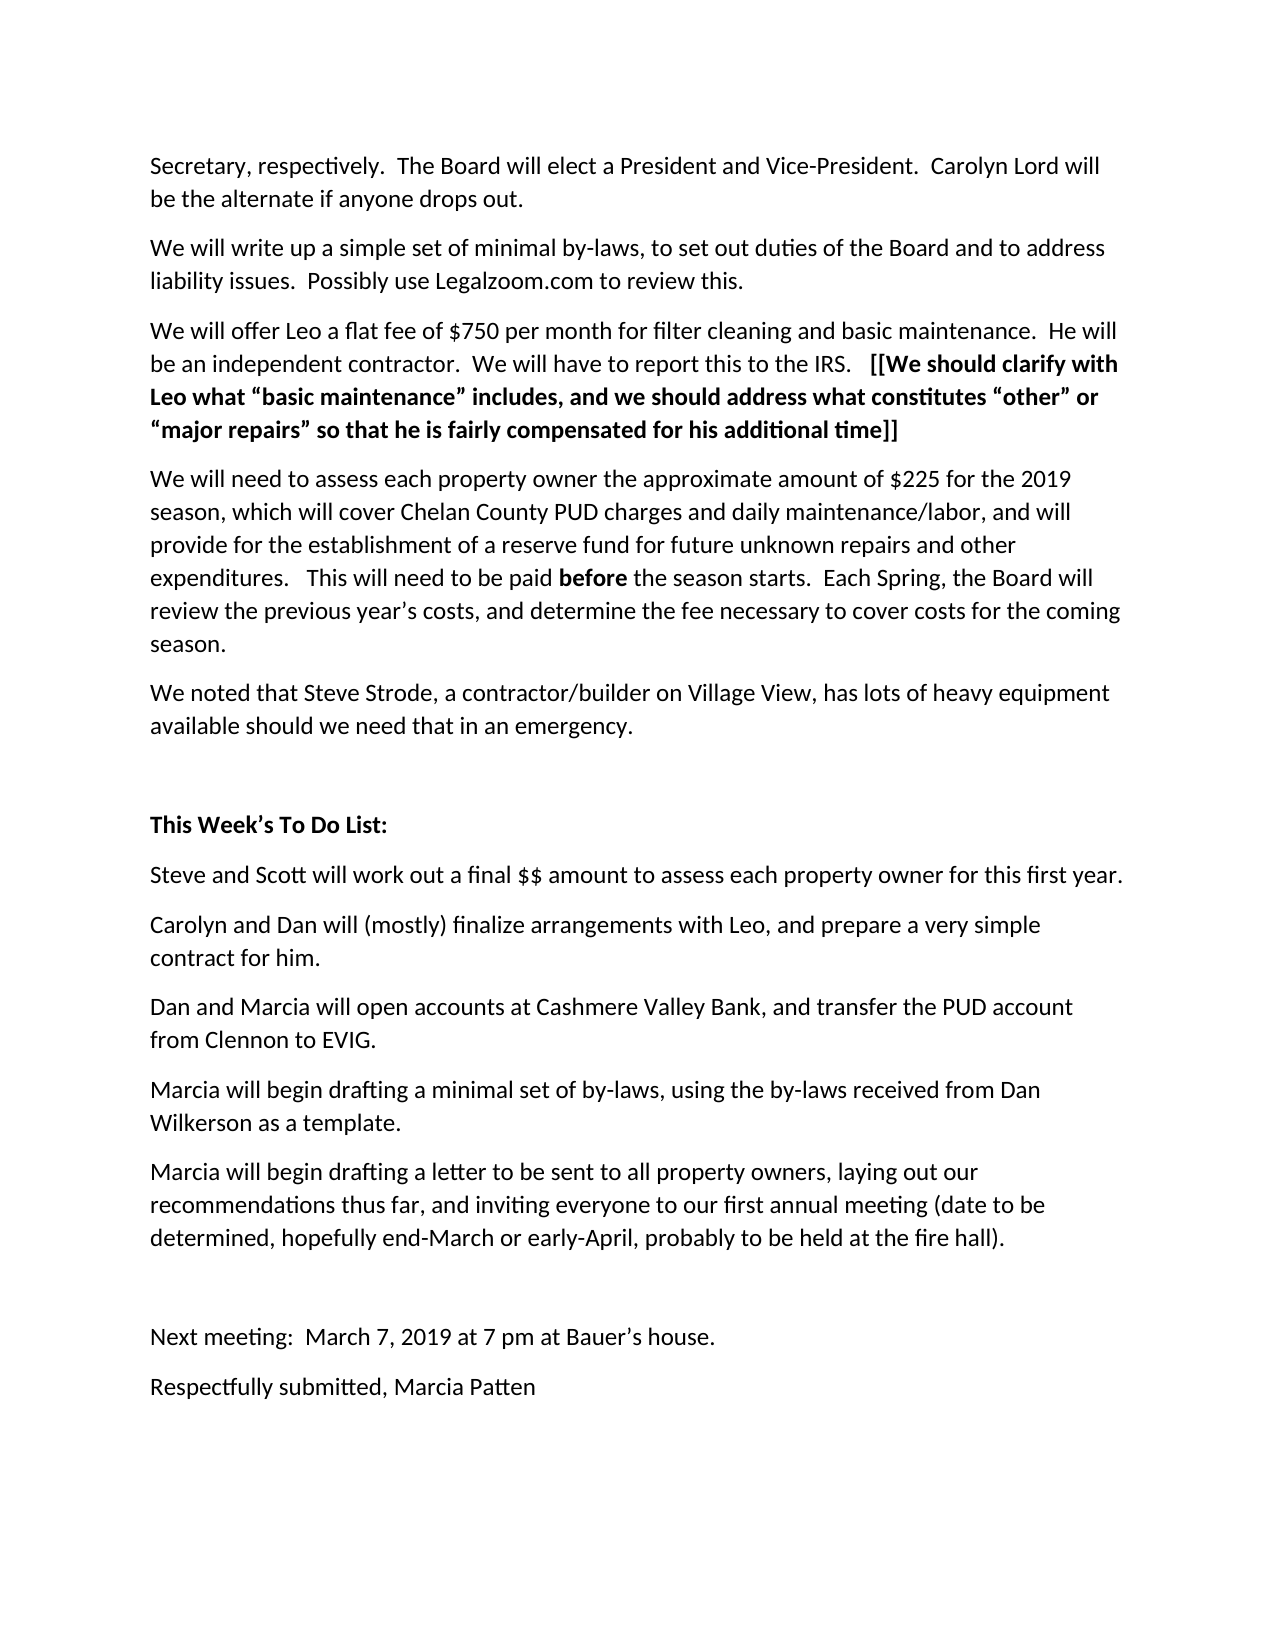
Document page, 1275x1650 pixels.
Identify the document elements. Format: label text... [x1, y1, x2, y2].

text Next meeting: March 7, 2019 at 7 pm at Bauer’s house. [150, 1321, 1125, 1352]
text We noted that Steve Strode, a contractor/builder on Village View, has lots of heavy equipment available should we need that in an emergency. [150, 677, 1125, 741]
text Respectfully submitted, Marcia Patten [150, 1371, 1125, 1401]
text We will write up a simple set of minimal by-laws, to set out duties of the Board and to address liability issues. Possibly use Legalzoom.com to review this. [150, 232, 1125, 296]
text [150, 150, 1125, 213]
text Marcia will begin drafting a minimal set of by-laws, using the by-laws received from Dan Wilkerson as a template. [150, 1074, 1125, 1137]
text Dan and Marcia will open accounts at Cashmere Valley Bank, and transfer the PUD account from Clennon to EVIG. [150, 991, 1125, 1055]
text This Week’s To Do List: [150, 809, 1125, 840]
text Steve and Scott will work out a final $$ amount to assess each property owner for this first year. [150, 859, 1125, 890]
text Marcia will begin drafting a letter to be sent to all property owners, laying out our recommendations thus far, and inviting everyone to our first annual meeting (date to be determined, hopefully end-March or early-April, probably to be held at the fire hall). [150, 1156, 1125, 1253]
text Carolyn and Dan will (mostly) finalize arrangements with Leo, and prepare a very simple contract for him. [150, 909, 1125, 972]
text We will need to assess each property owner the approximate amount of $225 for the 2019 season, which will cover Chelan County PUD charges and daily maintenance/labor, and will provide for the establishment of a reserve fund for future unknown repairs and other expenditures. This will need to be paid before the season starts. Each Spring, the Board will review the previous year’s costs, and determine the fee necessary to cover costs for the coming season. [150, 463, 1125, 658]
text We will offer Leo a flat fee of $750 per month for filter cleaning and basic maintenance. He will be an independent contractor. We will have to report this to the IRS. [[We should clarify with Leo what “basic maintenance” includes, and we should address what constitutes “other” or “major repairs” so that he is fairly compensated for his additional time]] [150, 315, 1125, 444]
